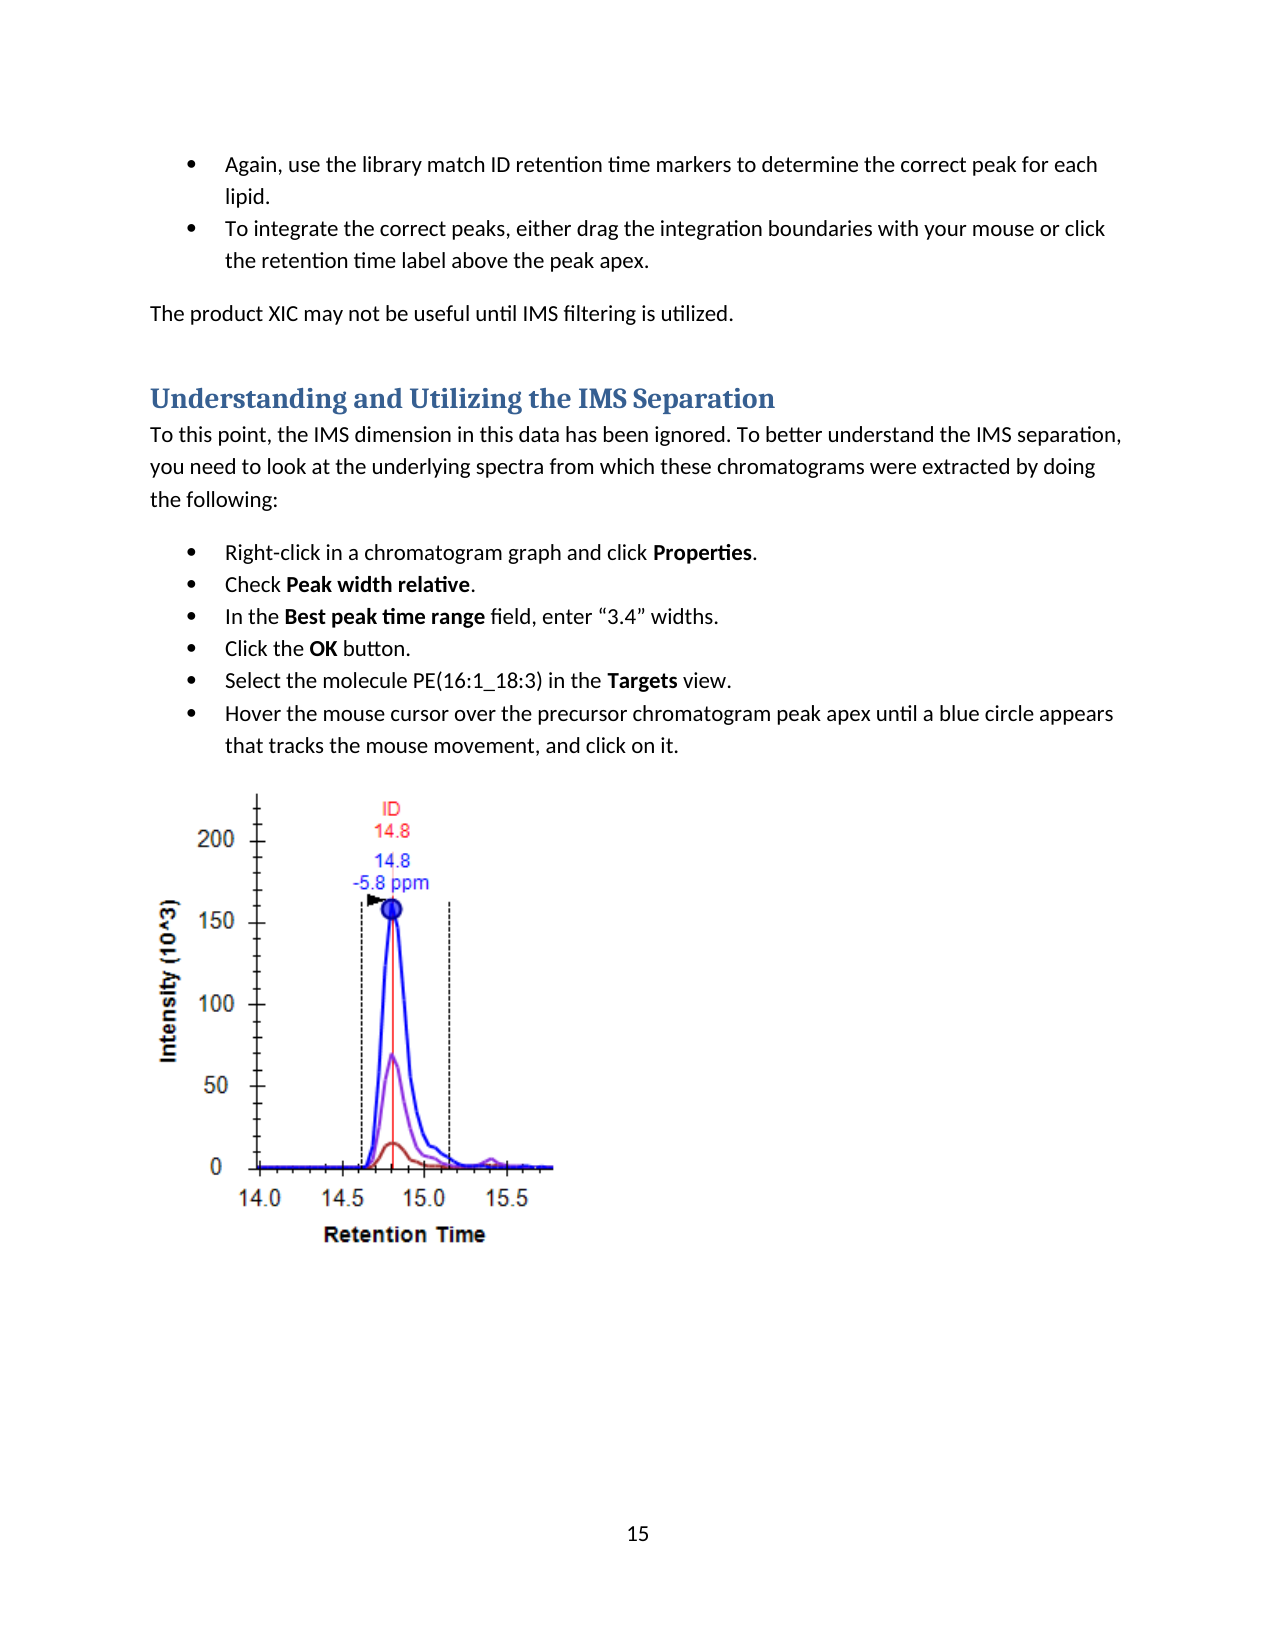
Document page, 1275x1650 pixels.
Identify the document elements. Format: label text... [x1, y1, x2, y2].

list To integrate the correct peaks, either drag the integration boundaries with your mouse or click the retention time label above the peak apex. [187, 214, 1125, 274]
picture [150, 783, 577, 1266]
list Click the OK button. [187, 634, 1125, 662]
text To this point, the IMS dimension in this data has been ignored. To better understand the IMS separation, you need to look at the underlying spectra from which these chromatograms were extracted by doing the following: [150, 420, 1125, 513]
list Select the molecule PE(16:1_18:3) in the Targets view. [187, 666, 1125, 694]
list Right-click in a chromatogram graph and click Properties. [187, 538, 1125, 566]
list Again, use the library match ID retention time markers to determine the correct peak for each lipid. [187, 150, 1125, 210]
list Check Peak width relative. [187, 570, 1125, 598]
subtitle Understanding and Utilizing the IMS Separation [150, 382, 1125, 415]
list Hover the mouse cursor over the precursor chromatogram peak apex until a blue circle appears that tracks the mouse movement, and click on it. [187, 699, 1125, 759]
text The product XIC may not be useful until IMS filtering is utilized. [150, 299, 1125, 328]
list In the Best peak time range field, enter “3.4” widths. [187, 602, 1125, 630]
